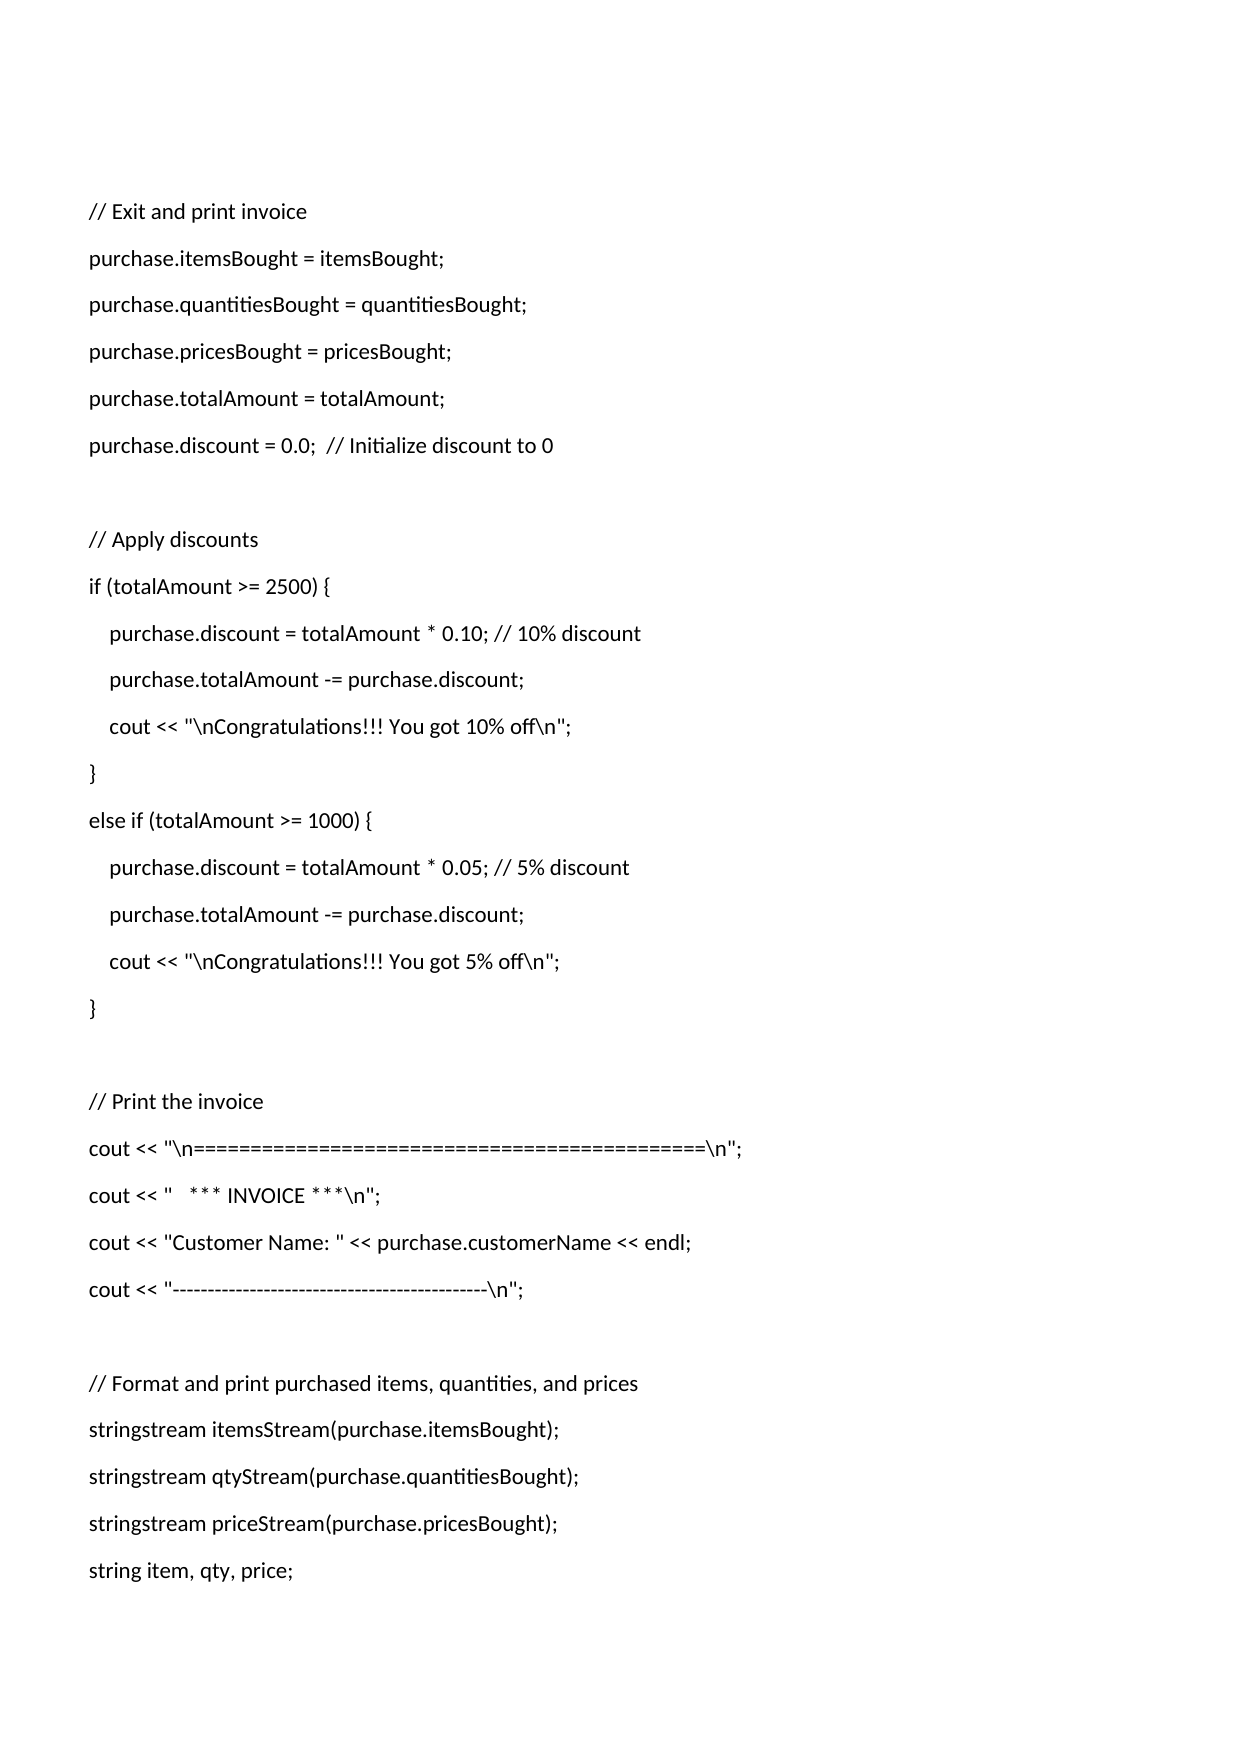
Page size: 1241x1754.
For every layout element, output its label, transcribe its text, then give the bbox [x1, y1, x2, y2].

text } [89, 994, 1196, 1022]
text // Format and print purchased items, quantities, and prices [89, 1369, 1196, 1397]
text cout << "\nCongratulations!!! You got 5% off\n"; [89, 947, 1196, 975]
text purchase.totalAmount -= purchase.discount; [89, 900, 1196, 928]
text stringstream qtyStream(purchase.quantitiesBought); [89, 1462, 1196, 1491]
text purchase.totalAmount -= purchase.discount; [89, 666, 1196, 694]
text stringstream priceStream(purchase.pricesBought); [89, 1509, 1196, 1537]
text cout << "\n=============================================\n"; [89, 1134, 1196, 1162]
text purchase.quantitiesBought = quantitiesBought; [89, 291, 1196, 319]
text // Print the invoice [89, 1087, 1196, 1116]
text else if (totalAmount >= 1000) { [89, 806, 1196, 834]
text // Exit and print invoice [89, 197, 1196, 225]
text // Apply discounts [89, 525, 1196, 553]
text cout << "\nCongratulations!!! You got 10% off\n"; [89, 712, 1196, 741]
text purchase.discount = 0.0; // Initialize discount to 0 [89, 431, 1196, 459]
text stringstream itemsStream(purchase.itemsBought); [89, 1416, 1196, 1444]
text cout << "Customer Name: " << purchase.customerName << endl; [89, 1228, 1196, 1256]
text purchase.discount = totalAmount * 0.10; // 10% discount [89, 619, 1196, 647]
text purchase.totalAmount = totalAmount; [89, 384, 1196, 412]
text cout << " *** INVOICE ***\n"; [89, 1181, 1196, 1209]
text purchase.itemsBought = itemsBought; [89, 244, 1196, 272]
text purchase.pricesBought = pricesBought; [89, 337, 1196, 366]
text purchase.discount = totalAmount * 0.05; // 5% discount [89, 853, 1196, 881]
text } [89, 759, 1196, 787]
text string item, qty, price; [89, 1556, 1196, 1584]
text if (totalAmount >= 2500) { [89, 572, 1196, 600]
text cout << "---------------------------------------------\n"; [89, 1275, 1196, 1303]
